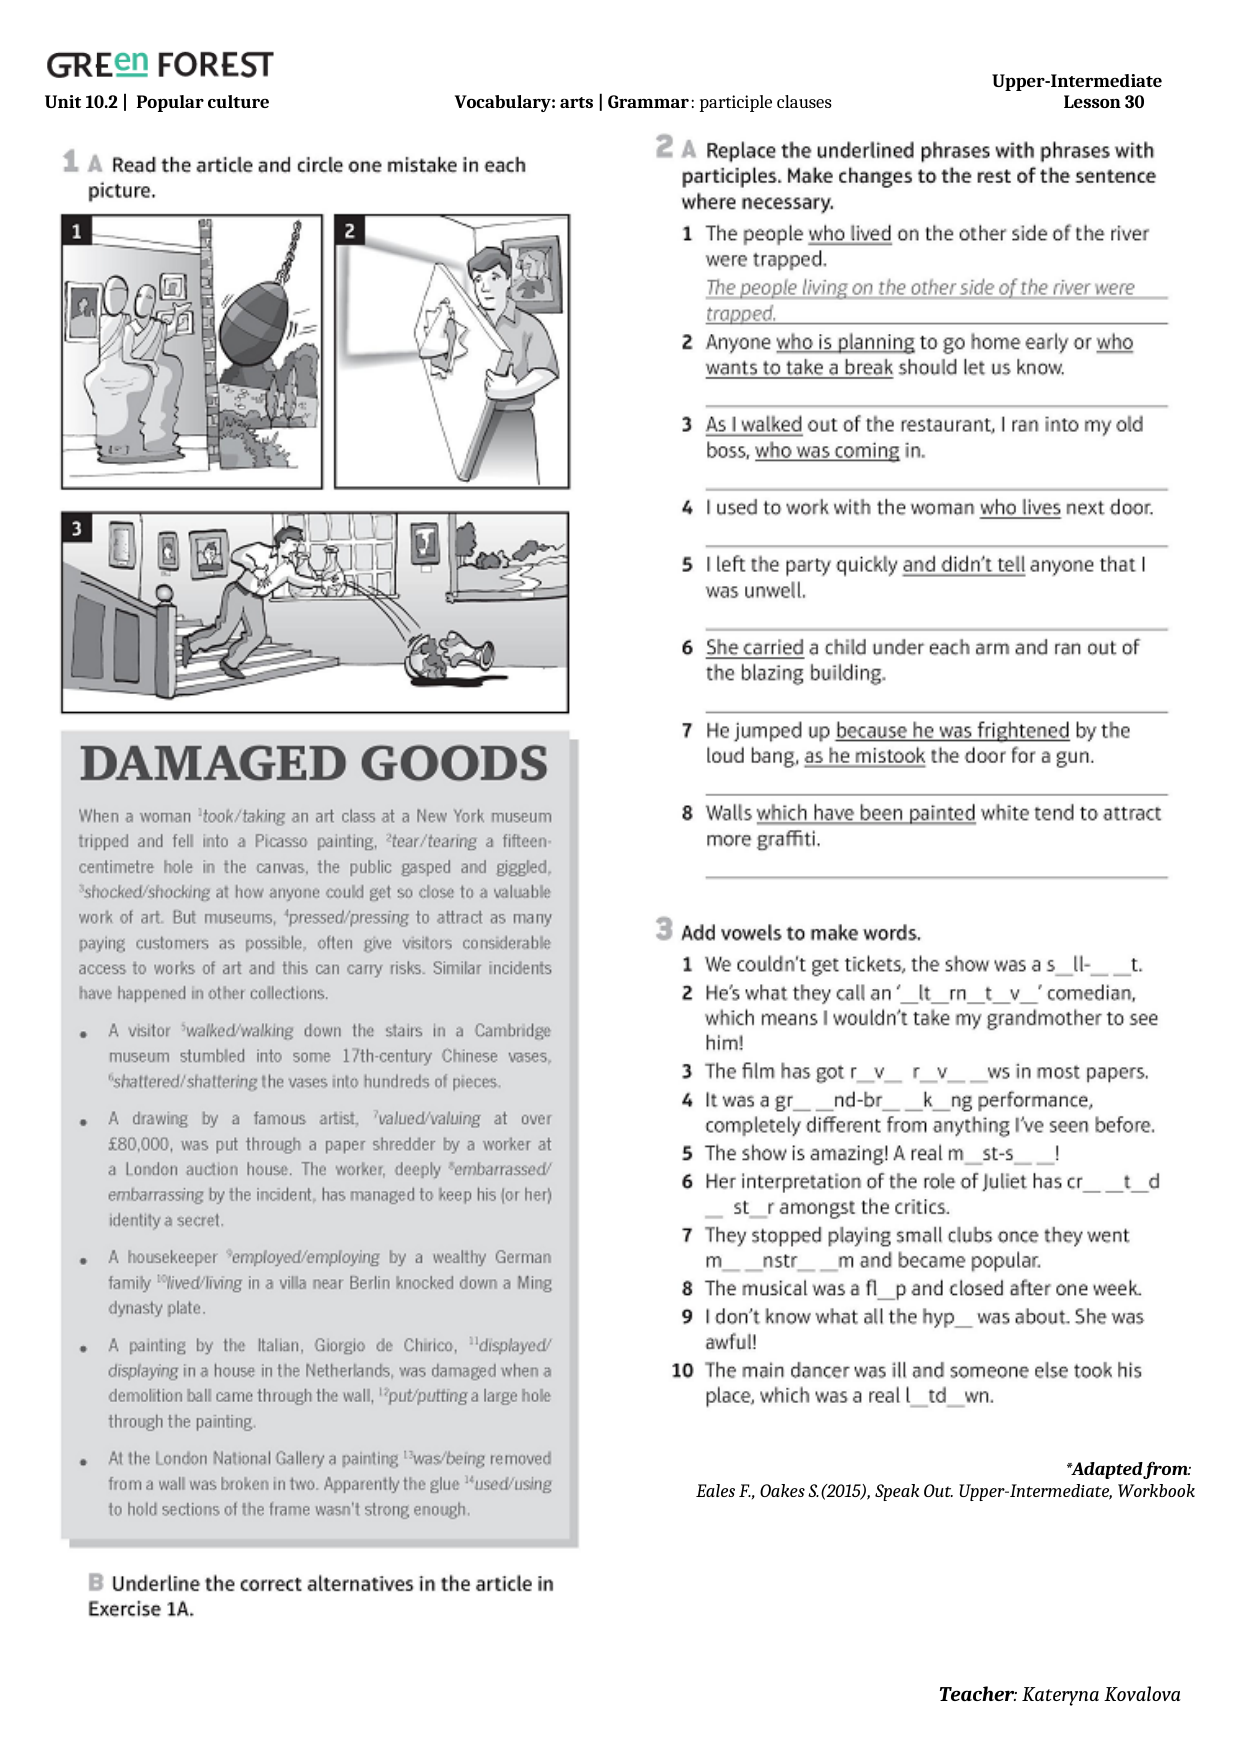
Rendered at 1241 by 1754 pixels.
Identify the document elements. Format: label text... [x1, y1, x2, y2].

table_header [44, 114, 639, 1618]
table_header *Adapted from: Eales F., Oakes S.(2015), Speak Out. Upper-Intermediate, Workbook [639, 114, 1207, 1618]
picture [650, 127, 1176, 885]
picture [44, 44, 278, 88]
picture [650, 906, 1169, 1416]
picture [55, 141, 581, 1619]
